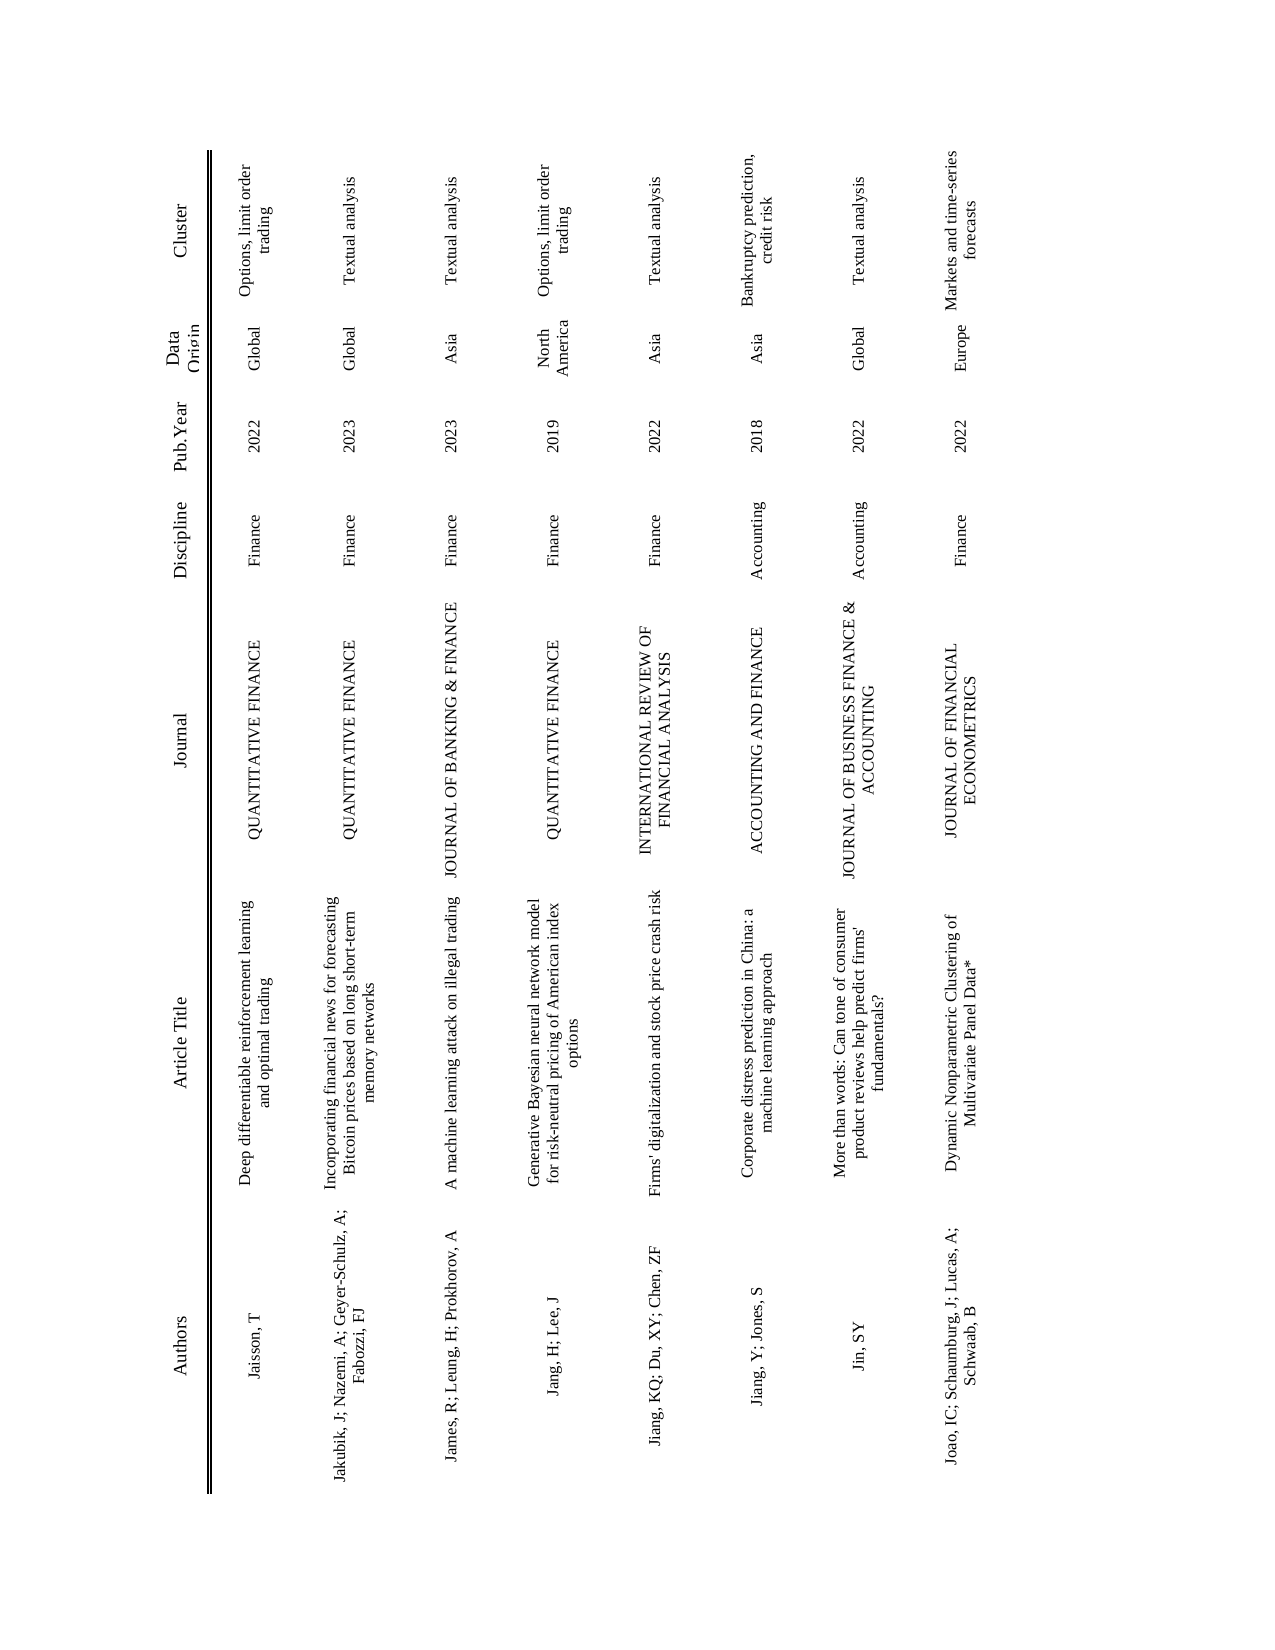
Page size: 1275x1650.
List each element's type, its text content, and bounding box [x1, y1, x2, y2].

table_cell More than words: Can tone of consumer product reviews help predict firms' fundamentals? [807, 889, 909, 1199]
table_cell Journal [150, 593, 207, 889]
table_cell QUANTITATIVE FINANCE [298, 593, 399, 889]
table_cell Generative Bayesian neural network model for risk-neutral pricing of American index options [501, 889, 603, 1199]
table_cell Bankruptcy prediction, credit risk [705, 150, 807, 312]
table_cell Firms' digitalization and stock price crash risk [603, 889, 705, 1199]
table_cell QUANTITATIVE FINANCE [501, 593, 603, 889]
table_cell Article Title [150, 889, 207, 1199]
table_cell Finance [212, 489, 298, 593]
table_cell Discipline [150, 489, 207, 593]
table_cell Jang, H; Lee, J [501, 1199, 603, 1494]
table_cell Cluster [150, 150, 207, 312]
table_cell Textual analysis [603, 150, 705, 312]
table_cell Jaisson, T [212, 1199, 298, 1494]
table_cell 2018 [705, 386, 807, 489]
table_cell QUANTITATIVE FINANCE [212, 593, 298, 889]
table_cell Asia [705, 313, 807, 386]
table_cell Data Origin [150, 313, 207, 386]
table_cell Incorporating financial news for forecasting Bitcoin prices based on long short-term memory networks [298, 889, 399, 1199]
table_cell Options, limit order trading [212, 150, 298, 312]
table_cell North America [501, 313, 603, 386]
table_cell Finance [603, 489, 705, 593]
table_cell 2022 [807, 386, 909, 489]
table_cell JOURNAL OF BANKING & FINANCE [399, 593, 501, 889]
table_cell Asia [603, 313, 705, 386]
table_cell JOURNAL OF FINANCIAL ECONOMETRICS [909, 593, 1011, 889]
table_cell Global [298, 313, 399, 386]
table_cell Finance [298, 489, 399, 593]
table_cell Global [212, 313, 298, 386]
table_cell Textual analysis [399, 150, 501, 312]
table_cell Jakubik, J; Nazemi, A; Geyer-Schulz, A; Fabozzi, FJ [298, 1199, 399, 1494]
table_cell 2023 [298, 386, 399, 489]
table_cell 2022 [603, 386, 705, 489]
table_cell Markets and time-series forecasts [909, 150, 1011, 312]
table_cell Accounting [705, 489, 807, 593]
table_cell Options, limit order trading [501, 150, 603, 312]
table_cell Jiang, Y; Jones, S [705, 1199, 807, 1494]
table_cell Accounting [807, 489, 909, 593]
table_cell Pub.Year [150, 386, 207, 489]
table_cell Authors [150, 1199, 207, 1494]
table_cell Dynamic Nonparametric Clustering of Multivariate Panel Data* [909, 889, 1011, 1199]
table_cell Corporate distress prediction in China: a machine learning approach [705, 889, 807, 1199]
table_cell Jin, SY [807, 1199, 909, 1494]
table_cell ACCOUNTING AND FINANCE [705, 593, 807, 889]
table_cell Textual analysis [298, 150, 399, 312]
table_cell 2022 [212, 386, 298, 489]
table_cell JOURNAL OF BUSINESS FINANCE & ACCOUNTING [807, 593, 909, 889]
table_cell Finance [909, 489, 1011, 593]
table_cell Textual analysis [807, 150, 909, 312]
table_cell Joao, IC; Schaumburg, J; Lucas, A; Schwaab, B [909, 1199, 1011, 1494]
table_cell 2023 [399, 386, 501, 489]
table_cell Europe [909, 313, 1011, 386]
table_cell Global [807, 313, 909, 386]
table_cell 2022 [909, 386, 1011, 489]
table_cell Jiang, KQ; Du, XY; Chen, ZF [603, 1199, 705, 1494]
table_cell A machine learning attack on illegal trading [399, 889, 501, 1199]
table_cell INTERNATIONAL REVIEW OF FINANCIAL ANALYSIS [603, 593, 705, 889]
table_cell Finance [501, 489, 603, 593]
table_cell Asia [399, 313, 501, 386]
table_cell Deep differentiable reinforcement learning and optimal trading [212, 889, 298, 1199]
table_cell Finance [399, 489, 501, 593]
table_cell 2019 [501, 386, 603, 489]
table_cell James, R; Leung, H; Prokhorov, A [399, 1199, 501, 1494]
